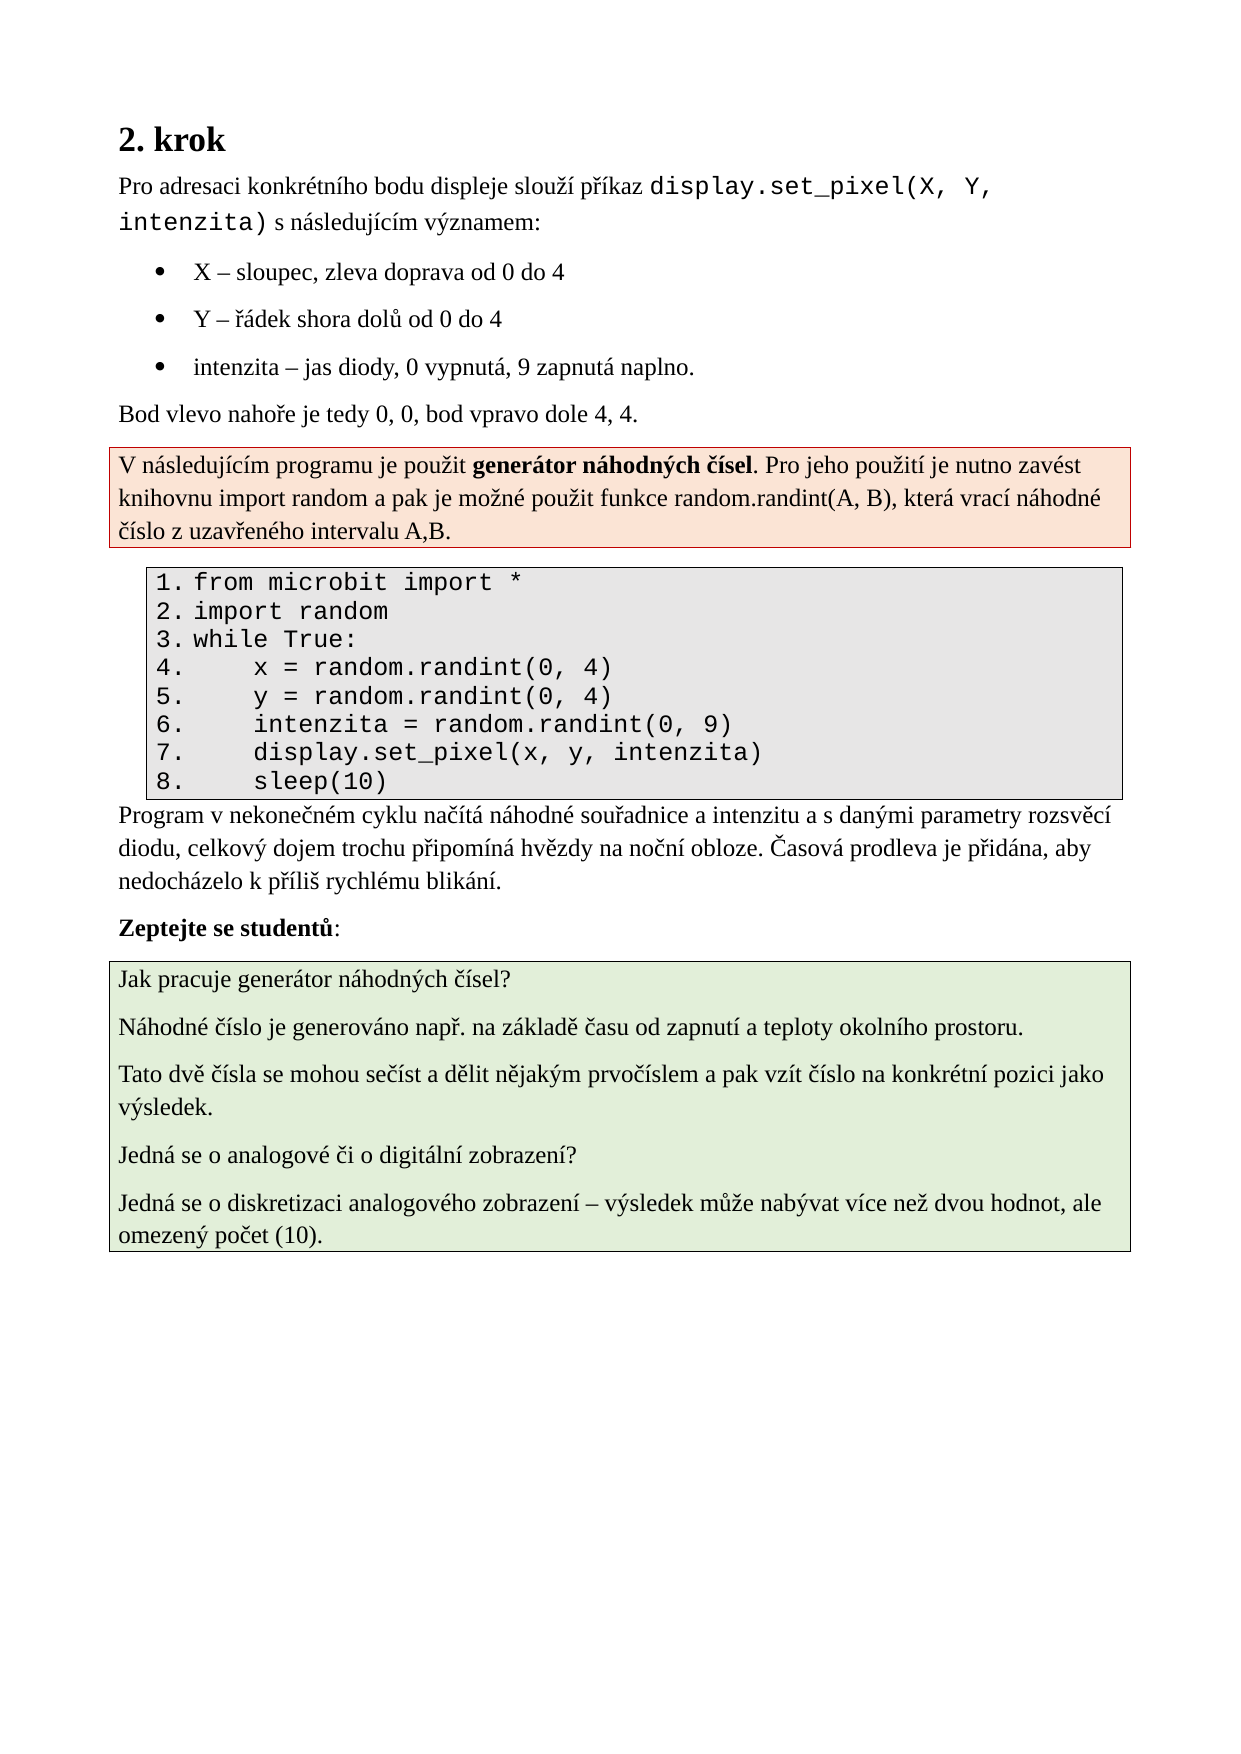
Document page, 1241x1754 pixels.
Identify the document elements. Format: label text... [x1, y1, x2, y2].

list X – sloupec, zleva doprava od 0 do 4 [156, 257, 1122, 285]
list x = random.randint(0, 4) [147, 652, 1122, 680]
list from microbit import * [147, 568, 1122, 595]
text V následujícím programu je použit generátor náhodných čísel. Pro jeho použití je nutno zavést knihovnu import random a pak je možné použit funkce random.randint(A, B), která vrací náhodné číslo z uzavřeného intervalu A,B. [110, 448, 1130, 547]
text Jedná se o diskretizaci analogového zobrazení – výsledek může nabývat více než dvou hodnot, ale omezený počet (10). [110, 1184, 1130, 1251]
text Náhodné číslo je generováno např. na základě času od zapnutí a teploty okolního prostoru. [110, 1009, 1130, 1041]
list Y – řádek shora dolů od 0 do 4 [156, 304, 1122, 333]
text Pro adresaci konkrétního bodu displeje slouží příkaz display.set_pixel(X, Y, intenzita) s následujícím významem: [118, 171, 1122, 237]
text Tato dvě čísla se mohou sečíst a dělit nějakým prvočíslem a pak vzít číslo na konkrétní pozici jako výsledek. [110, 1056, 1130, 1121]
list import random [147, 595, 1122, 623]
subtitle 2. krok [118, 118, 1122, 159]
list while True: [147, 623, 1122, 652]
list intenzita – jas diody, 0 vypnutá, 9 zapnutá naplno. [156, 352, 1122, 381]
list y = random.randint(0, 4) [147, 680, 1122, 708]
list sleep(10) [147, 765, 1122, 799]
text Bod vlevo nahoře je tedy 0, 0, bod vpravo dole 4, 4. [118, 399, 1122, 428]
text Jak pracuje generátor náhodných čísel? [110, 962, 1130, 993]
text Program v nekonečném cyklu načítá náhodné souřadnice a intenzitu a s danými parametry rozsvěcí diodu, celkový dojem trochu připomíná hvězdy na noční obloze. Časová prodleva je přidána, aby nedocházelo k příliš rychlému blikání. [118, 800, 1122, 894]
text Zeptejte se studentů: [118, 913, 1122, 942]
list intenzita = random.randint(0, 9) [147, 708, 1122, 737]
list display.set_pixel(x, y, intenzita) [147, 737, 1122, 765]
text Jedná se o analogové či o digitální zobrazení? [110, 1137, 1130, 1169]
